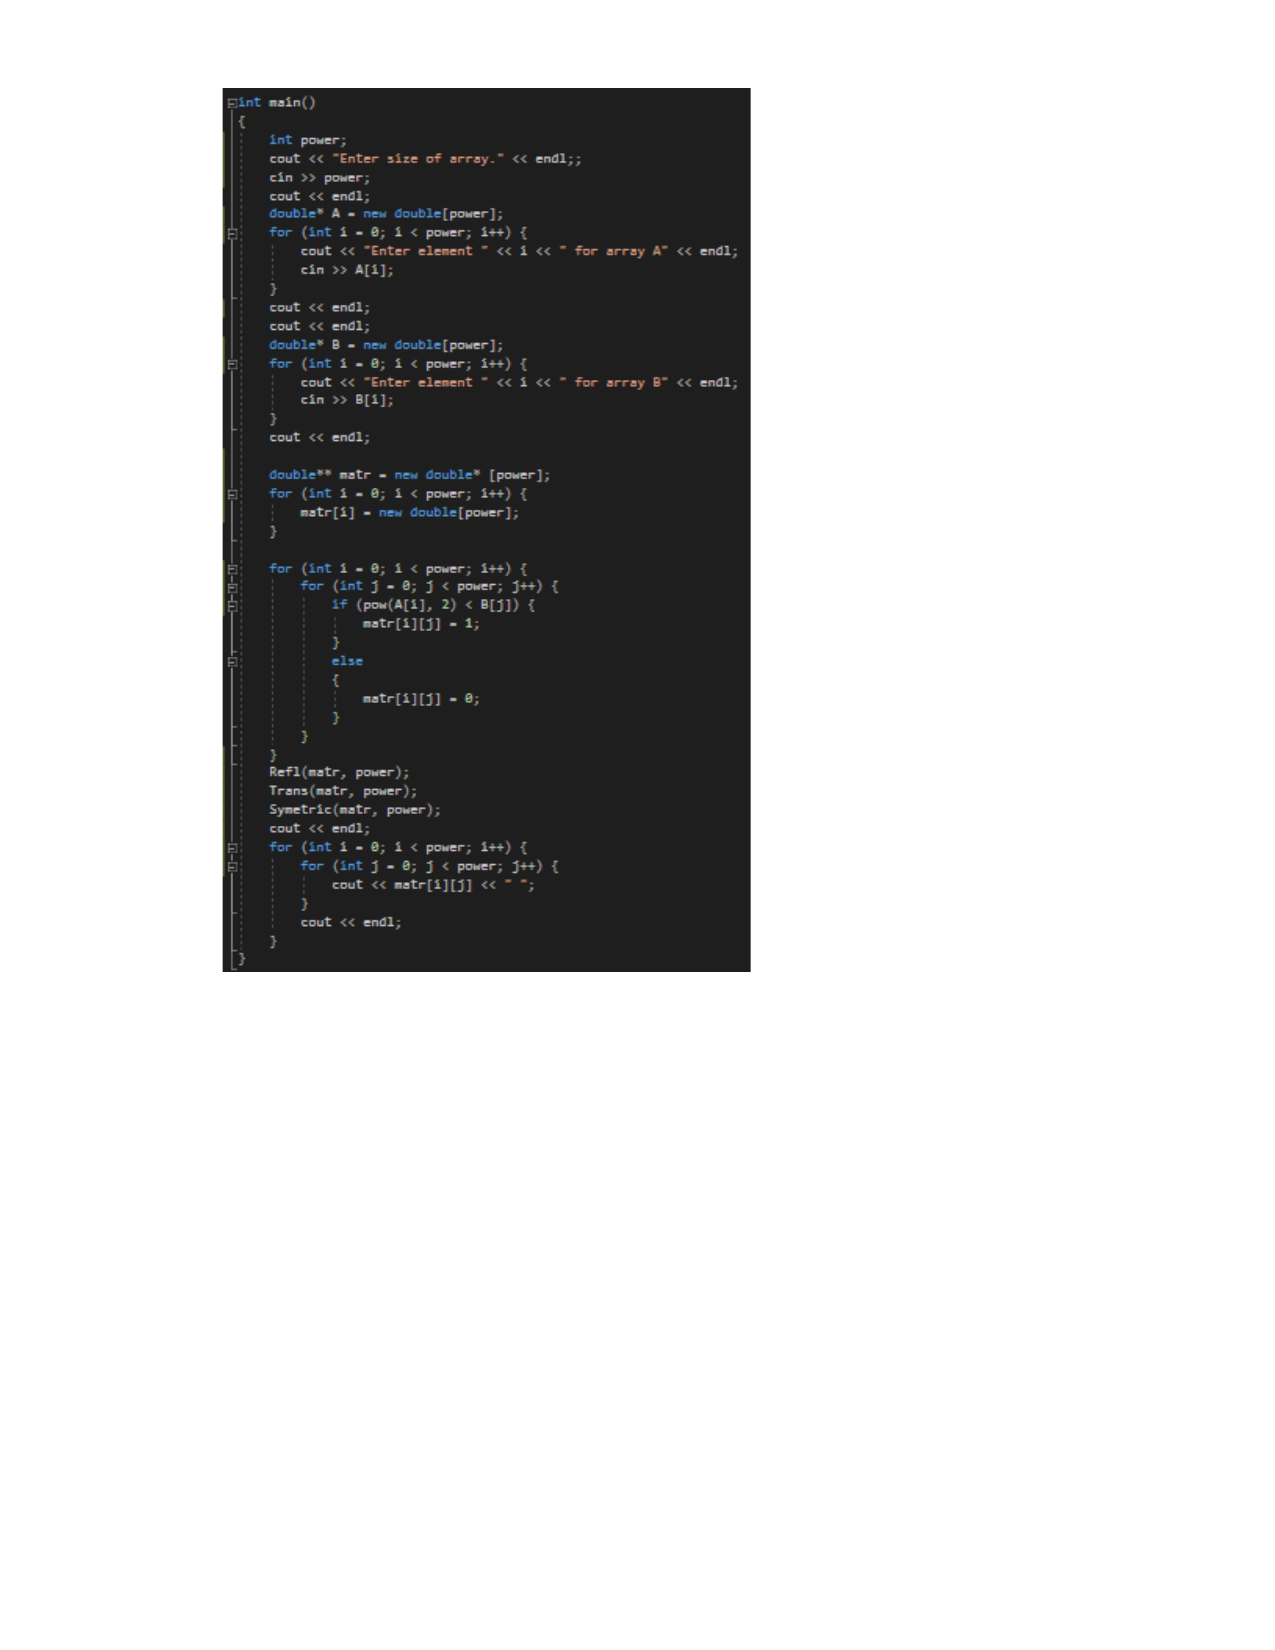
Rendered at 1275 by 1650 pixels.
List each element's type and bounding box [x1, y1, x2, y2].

picture [222, 88, 751, 972]
